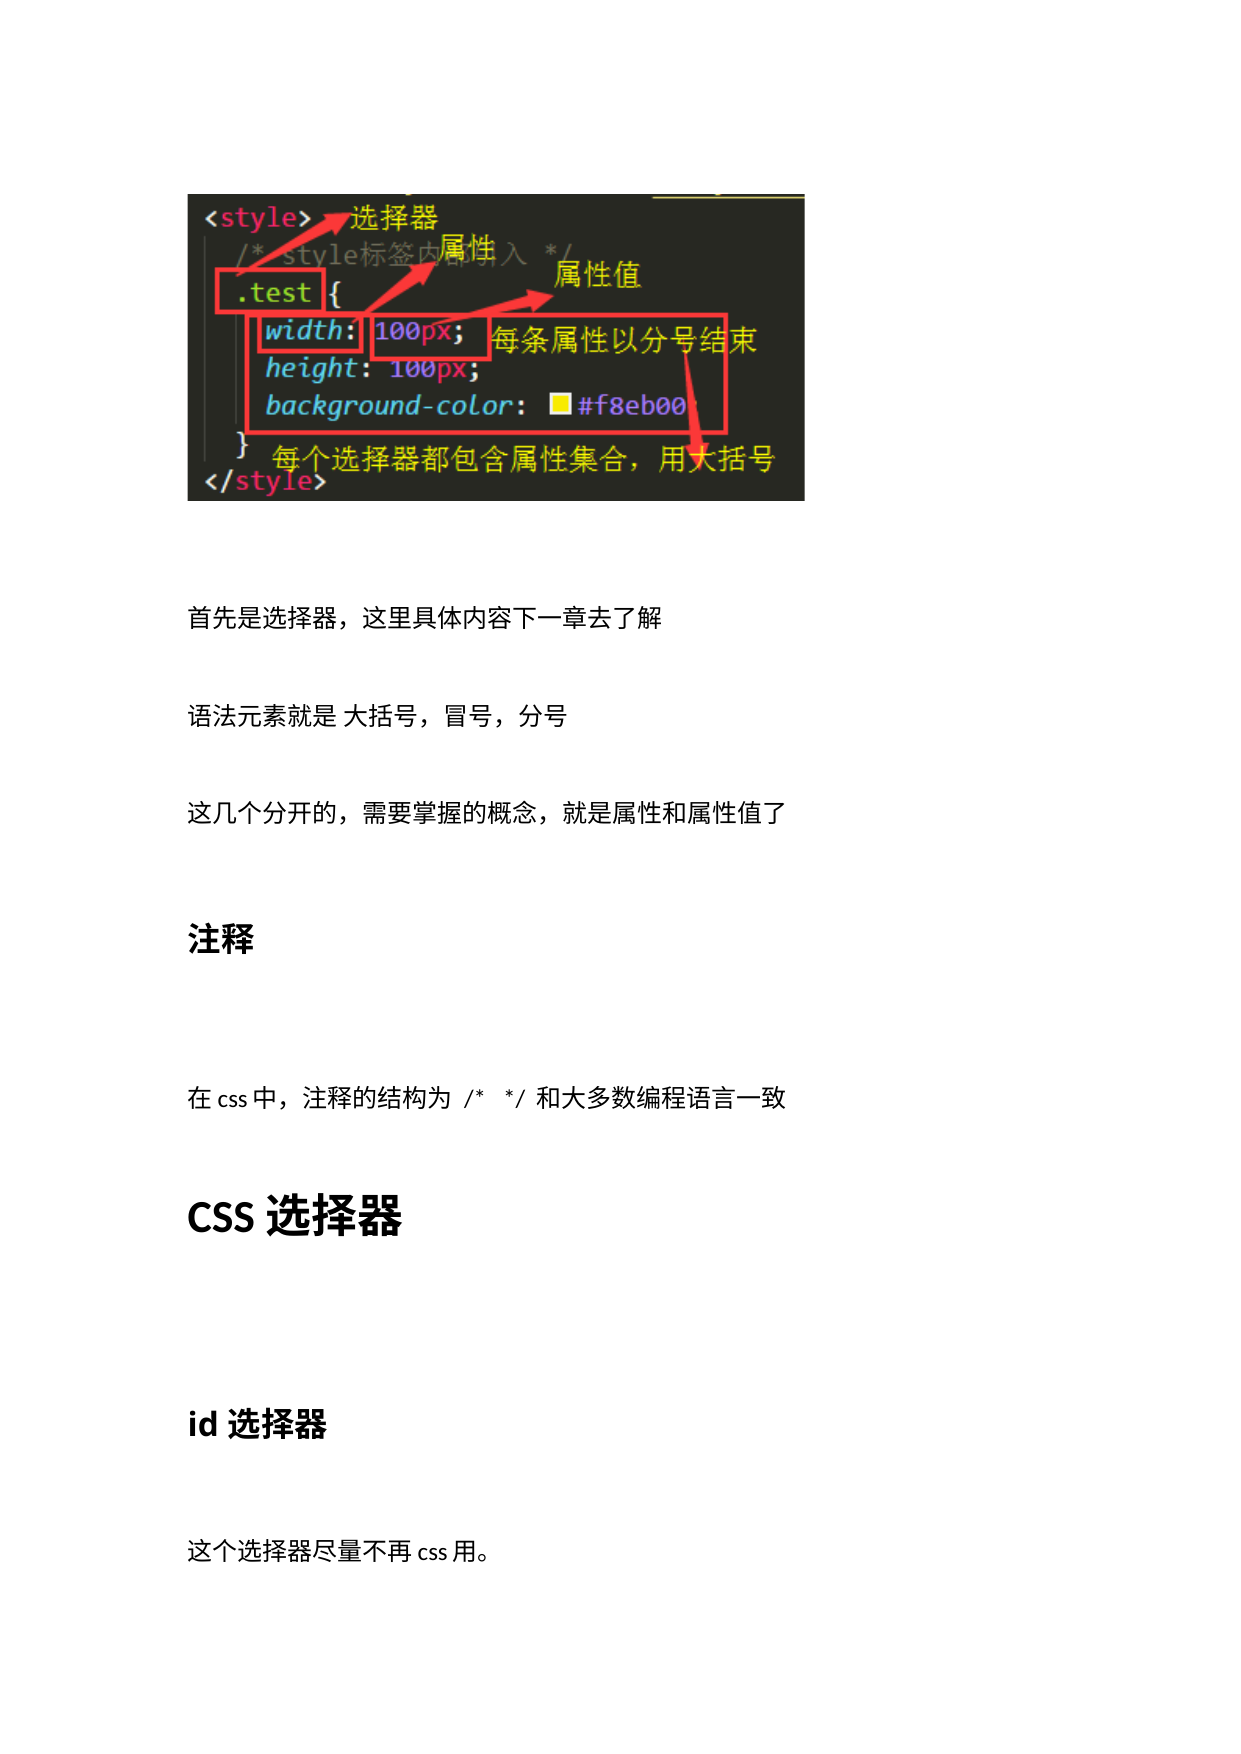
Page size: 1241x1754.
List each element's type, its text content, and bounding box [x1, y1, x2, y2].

picture [187, 194, 805, 501]
text 这几个分开的，需要掌握的概念，就是属性和属性值了 [187, 779, 1053, 844]
text 在css中，注释的结构为 /* */ 和大多数编程语言一致 [187, 1064, 1053, 1129]
subtitle CSS 选择器 [187, 1164, 1053, 1262]
text 语法元素就是 大括号，冒号，分号 [187, 682, 1053, 747]
subtitle id 选择器 [187, 1389, 1053, 1454]
subtitle 注释 [187, 904, 1053, 969]
text 首先是选择器，这里具体内容下一章去了解 [187, 584, 1053, 649]
text 这个选择器尽量不再css用。 [187, 1517, 1053, 1582]
